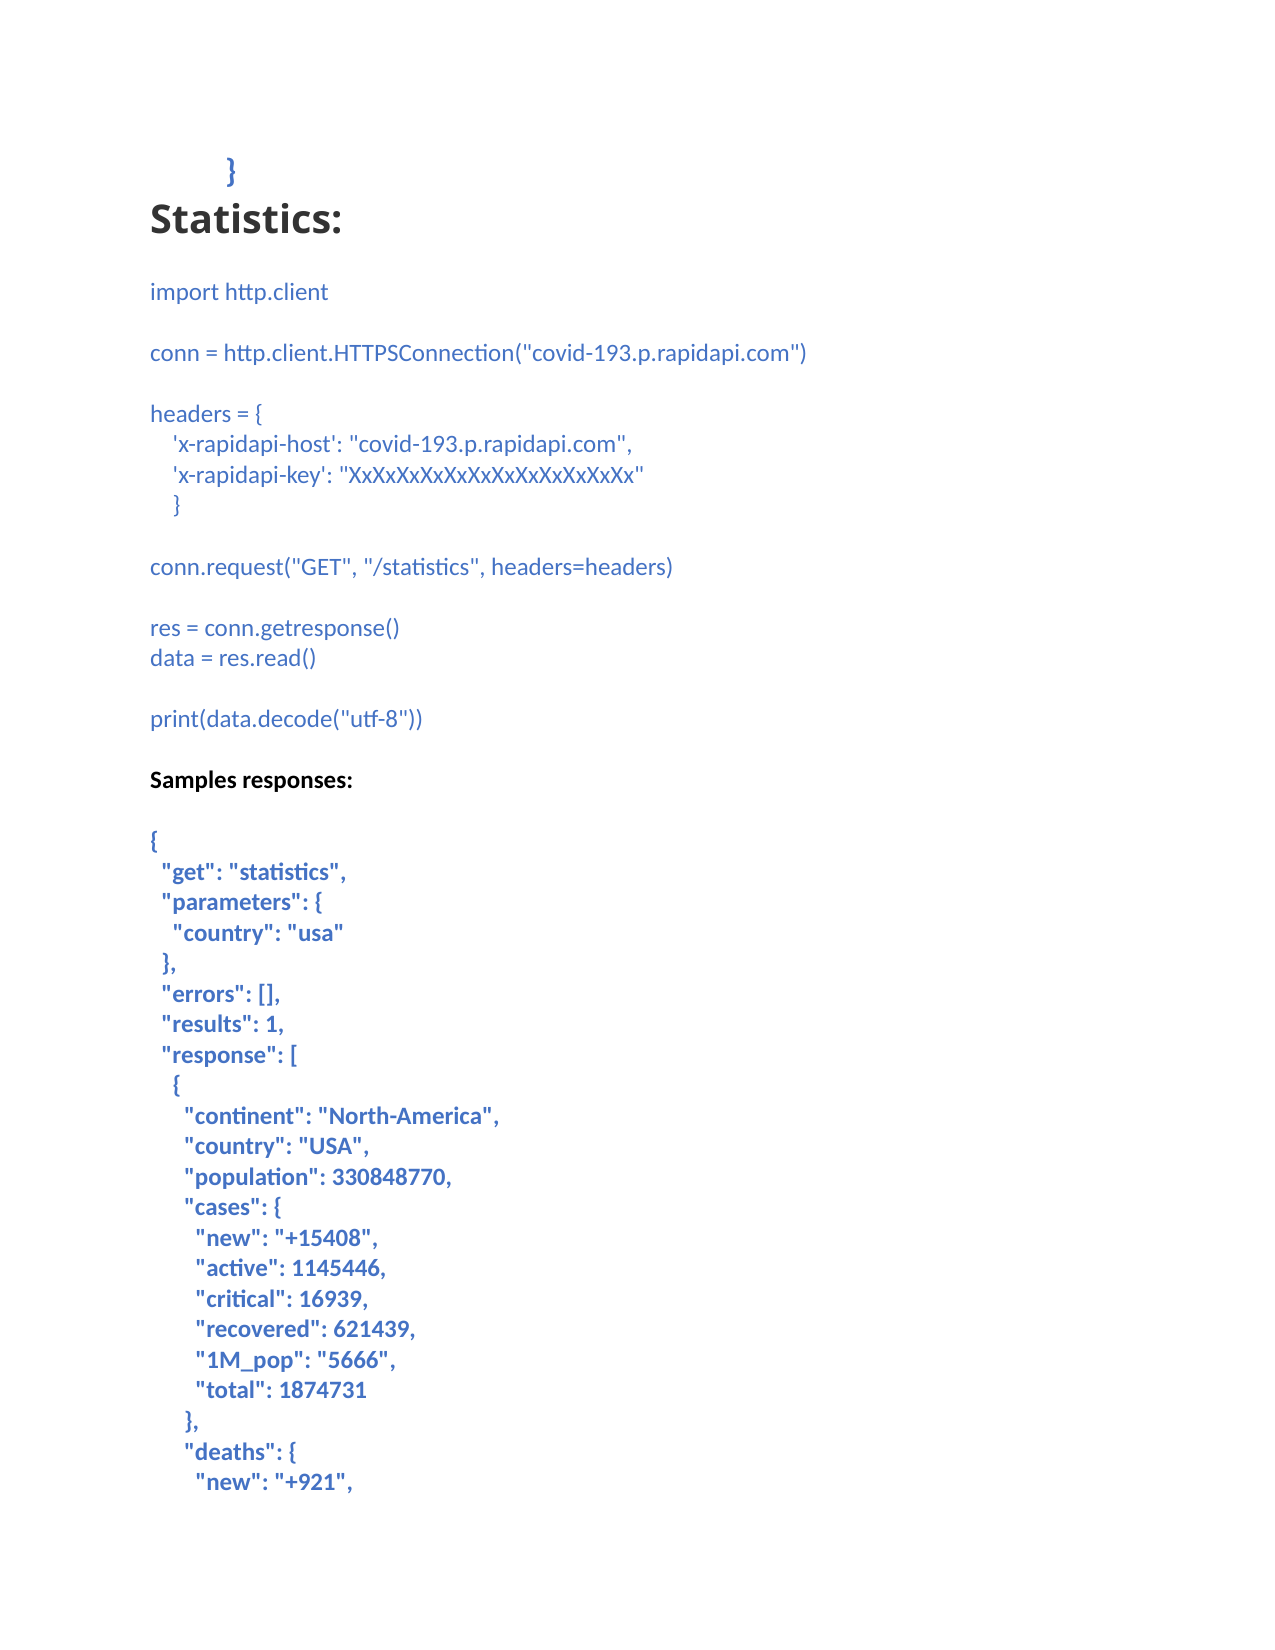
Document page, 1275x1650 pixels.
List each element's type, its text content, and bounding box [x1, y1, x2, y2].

text "cases": { [150, 1192, 1125, 1222]
text "deaths": { [150, 1436, 1125, 1466]
text "results": 1, [150, 1008, 1125, 1039]
text import http.client [150, 276, 1125, 306]
text { [150, 1069, 1125, 1100]
text headers = { [150, 398, 1125, 428]
text 'x-rapidapi-key': "XxXxXxXxXxXxXxXxXxXxXxXx" [150, 459, 1125, 489]
text } [150, 489, 1125, 520]
text "response": [ [150, 1039, 1125, 1069]
text "1M_pop": "5666", [150, 1344, 1125, 1375]
text conn = http.client.HTTPSConnection("covid-193.p.rapidapi.com") [150, 337, 1125, 367]
text "total": 1874731 [150, 1375, 1125, 1405]
text "population": 330848770, [150, 1161, 1125, 1192]
text "recovered": 621439, [150, 1314, 1125, 1344]
text "country": "usa" [150, 917, 1125, 947]
text "parameters": { [150, 886, 1125, 917]
text "errors": [], [150, 978, 1125, 1008]
text data = res.read() [150, 642, 1125, 673]
text "new": "+921", [150, 1466, 1125, 1497]
text }, [150, 1405, 1125, 1436]
text "country": "USA", [150, 1131, 1125, 1161]
text }, [150, 947, 1125, 978]
text "critical": 16939, [150, 1283, 1125, 1314]
text "continent": "North-America", [150, 1100, 1125, 1131]
subtitle Statistics: [150, 191, 1125, 245]
text print(data.decode("utf-8")) Samples responses: [150, 703, 1125, 795]
list } [225, 150, 1125, 191]
text "get": "statistics", [150, 856, 1125, 886]
text res = conn.getresponse() [150, 612, 1125, 642]
text { [150, 825, 1125, 856]
text "active": 1145446, [150, 1253, 1125, 1283]
text 'x-rapidapi-host': "covid-193.p.rapidapi.com", [150, 428, 1125, 459]
text conn.request("GET", "/statistics", headers=headers) [150, 551, 1125, 581]
text "new": "+15408", [150, 1222, 1125, 1253]
